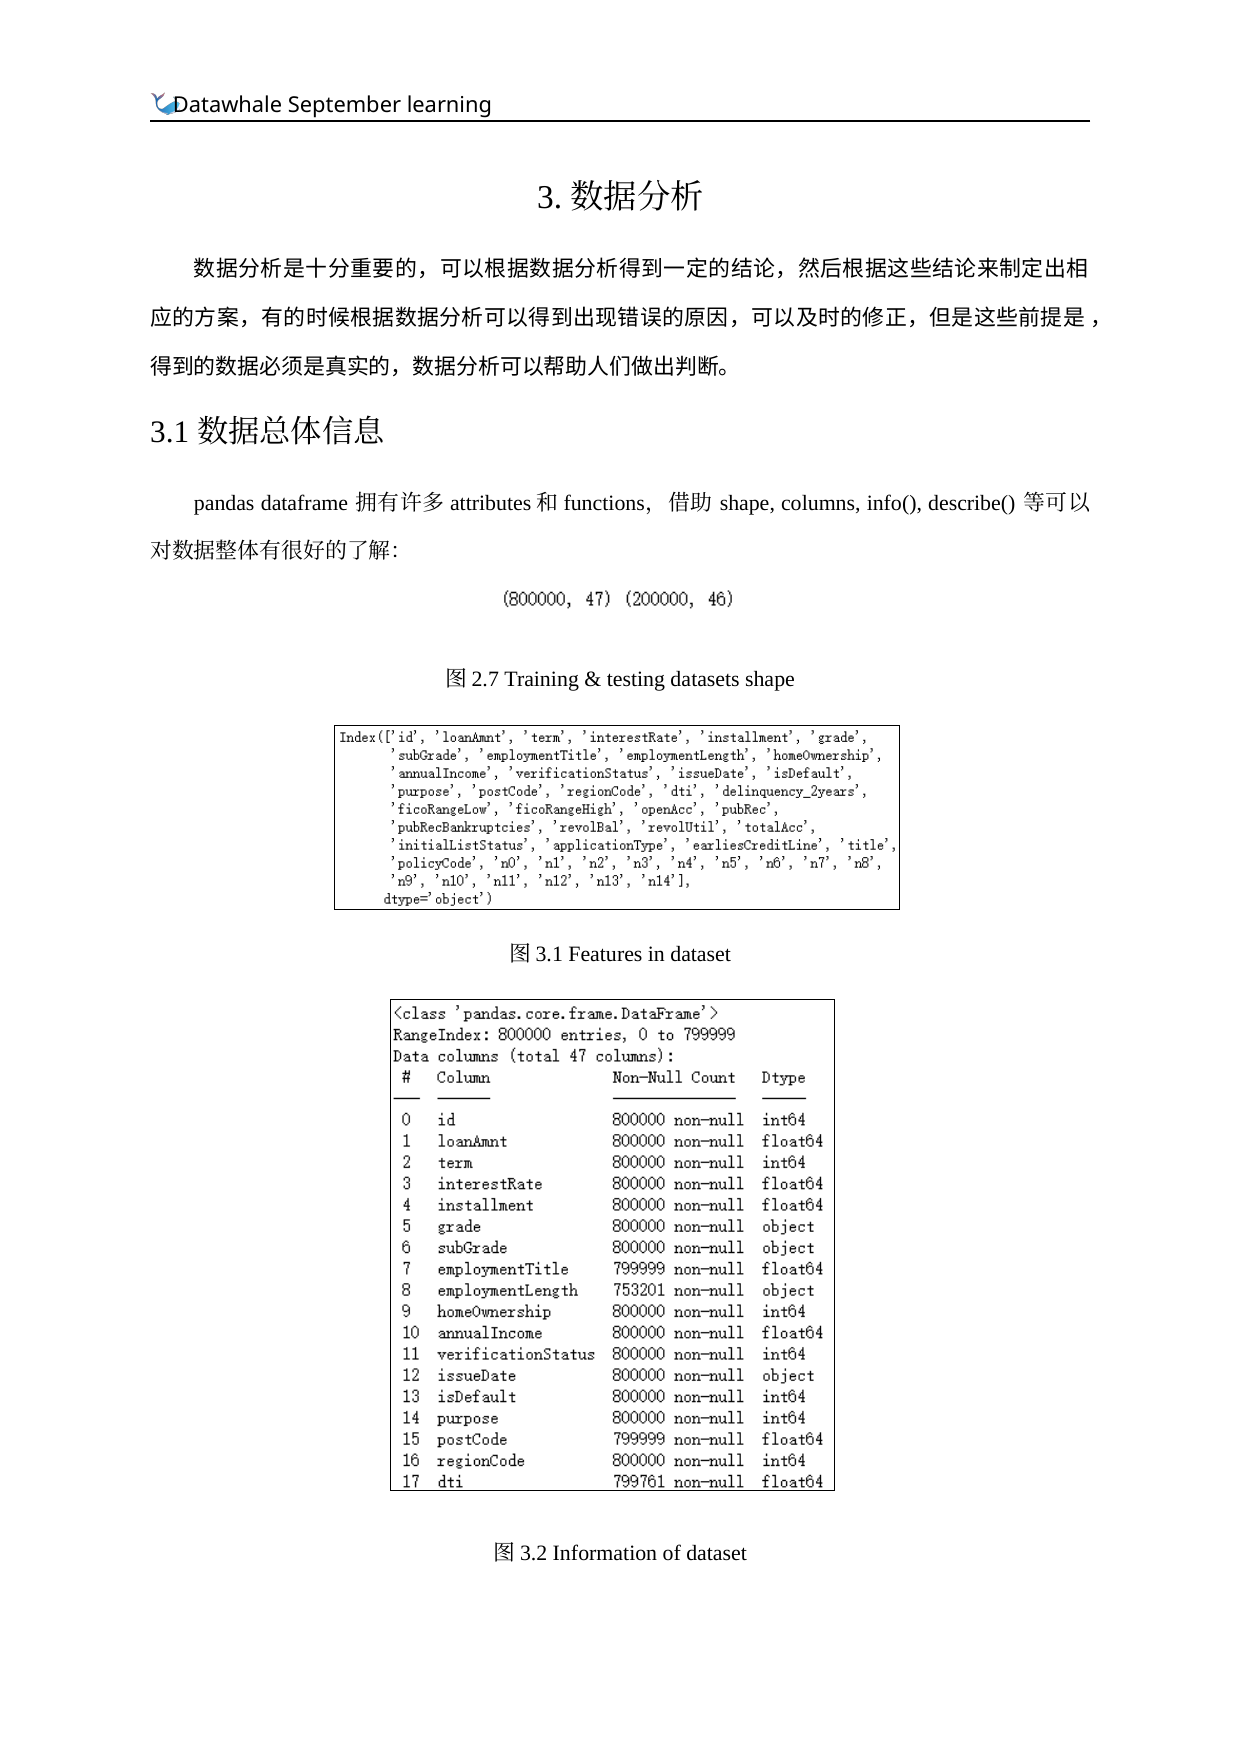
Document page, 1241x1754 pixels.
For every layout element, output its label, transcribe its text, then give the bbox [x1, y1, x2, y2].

text 3.1 数据总体信息 [150, 397, 1090, 462]
text 数据分析是十分重要的，可以根据数据分析得到一定的结论，然后根据这些结论来制定出相应的方案，有的时候根据数据分析可以得到出现错误的原因，可以及时的修正，但是这些前提是，得到的数据必须是真实的，数据分析可以帮助人们做出判断。 [150, 251, 1090, 381]
text 图3.1 Features in dataset [150, 935, 1090, 968]
picture [391, 1000, 834, 1490]
text 图2.7 Training & testing datasets shape [150, 661, 1090, 693]
picture [335, 726, 899, 909]
picture [176, 98, 181, 110]
text pandas dataframe 拥有许多attributes和functions，借助 shape, columns, info(), describe() 等可以对数据整体有很好的了解： [150, 484, 1090, 565]
picture [150, 88, 181, 119]
picture [499, 581, 736, 614]
text 图3.2 Information of dataset [150, 1535, 1090, 1567]
text 3. 数据分析 [150, 162, 1090, 227]
